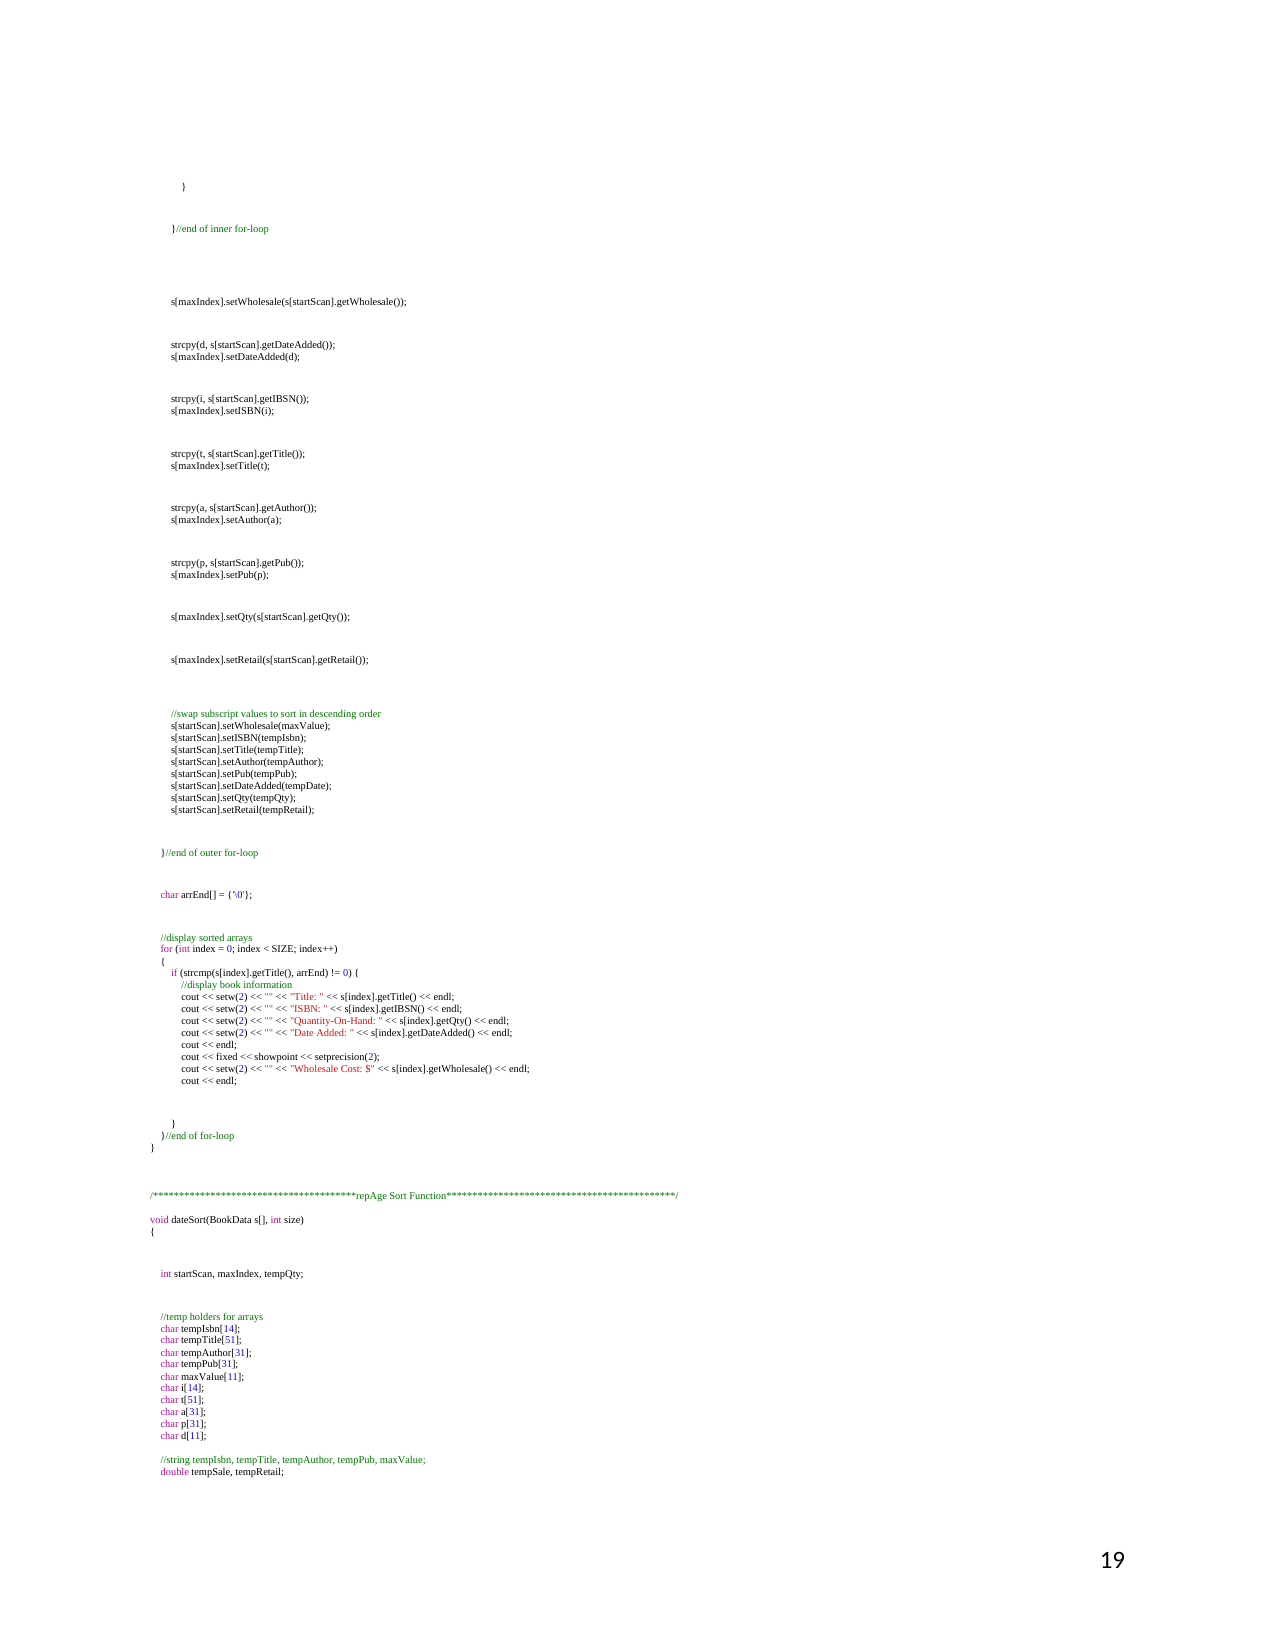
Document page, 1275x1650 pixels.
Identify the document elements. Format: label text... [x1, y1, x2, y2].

text strcpy(d, s[startScan].getDateAdded()); [150, 338, 1125, 351]
